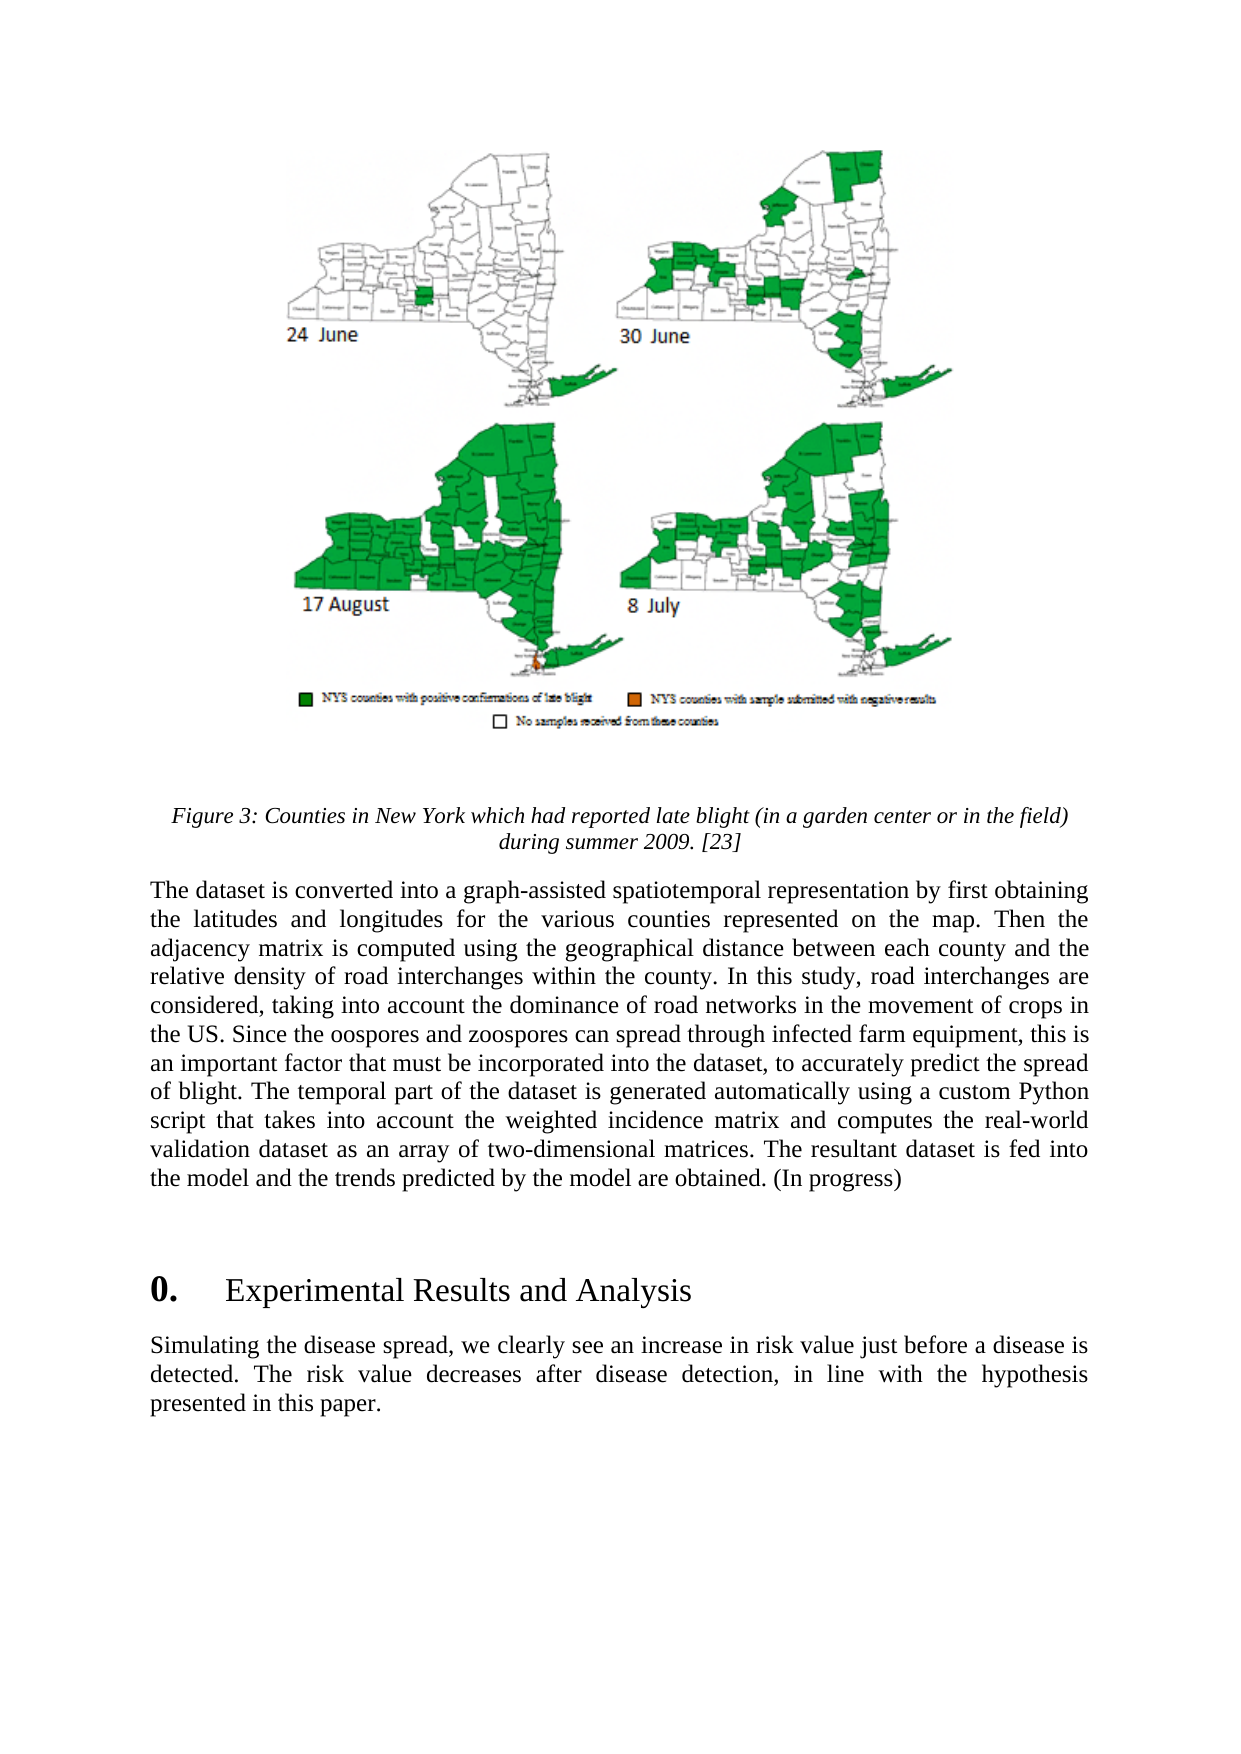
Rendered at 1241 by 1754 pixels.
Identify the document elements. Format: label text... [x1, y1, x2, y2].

text Simulating the disease spread, we clearly see an increase in risk value just before a disease is detected. The risk value decreases after disease detection, in line with the hypothesis presented in this paper. [150, 1331, 1090, 1417]
text The dataset is converted into a graph-assisted spatiotemporal representation by first obtaining the latitudes and longitudes for the various counties represented on the map. Then the adjacency matrix is computed using the geographical distance between each county and the relative density of road interchanges within the county. In this study, road interchanges are considered, taking into account the dominance of road networks in the movement of crops in the US. Since the oospores and zoospores can spread through infected farm equipment, this is an important factor that must be incorporated into the dataset, to accurately predict the spread of blight. The temporal part of the dataset is generated automatically using a custom Python script that takes into account the weighted incidence matrix and computes the real-world validation dataset as an array of two-dimensional matrices. The resultant dataset is fed into the model and the trends predicted by the model are obtained. (In progress) [150, 875, 1090, 1191]
list Experimental Results and Analysis [150, 1267, 1090, 1310]
text Figure 3: Counties in New York which had reported late blight (in a garden center or in the field) during summer 2009. [23] [150, 802, 1090, 854]
picture [285, 150, 955, 732]
